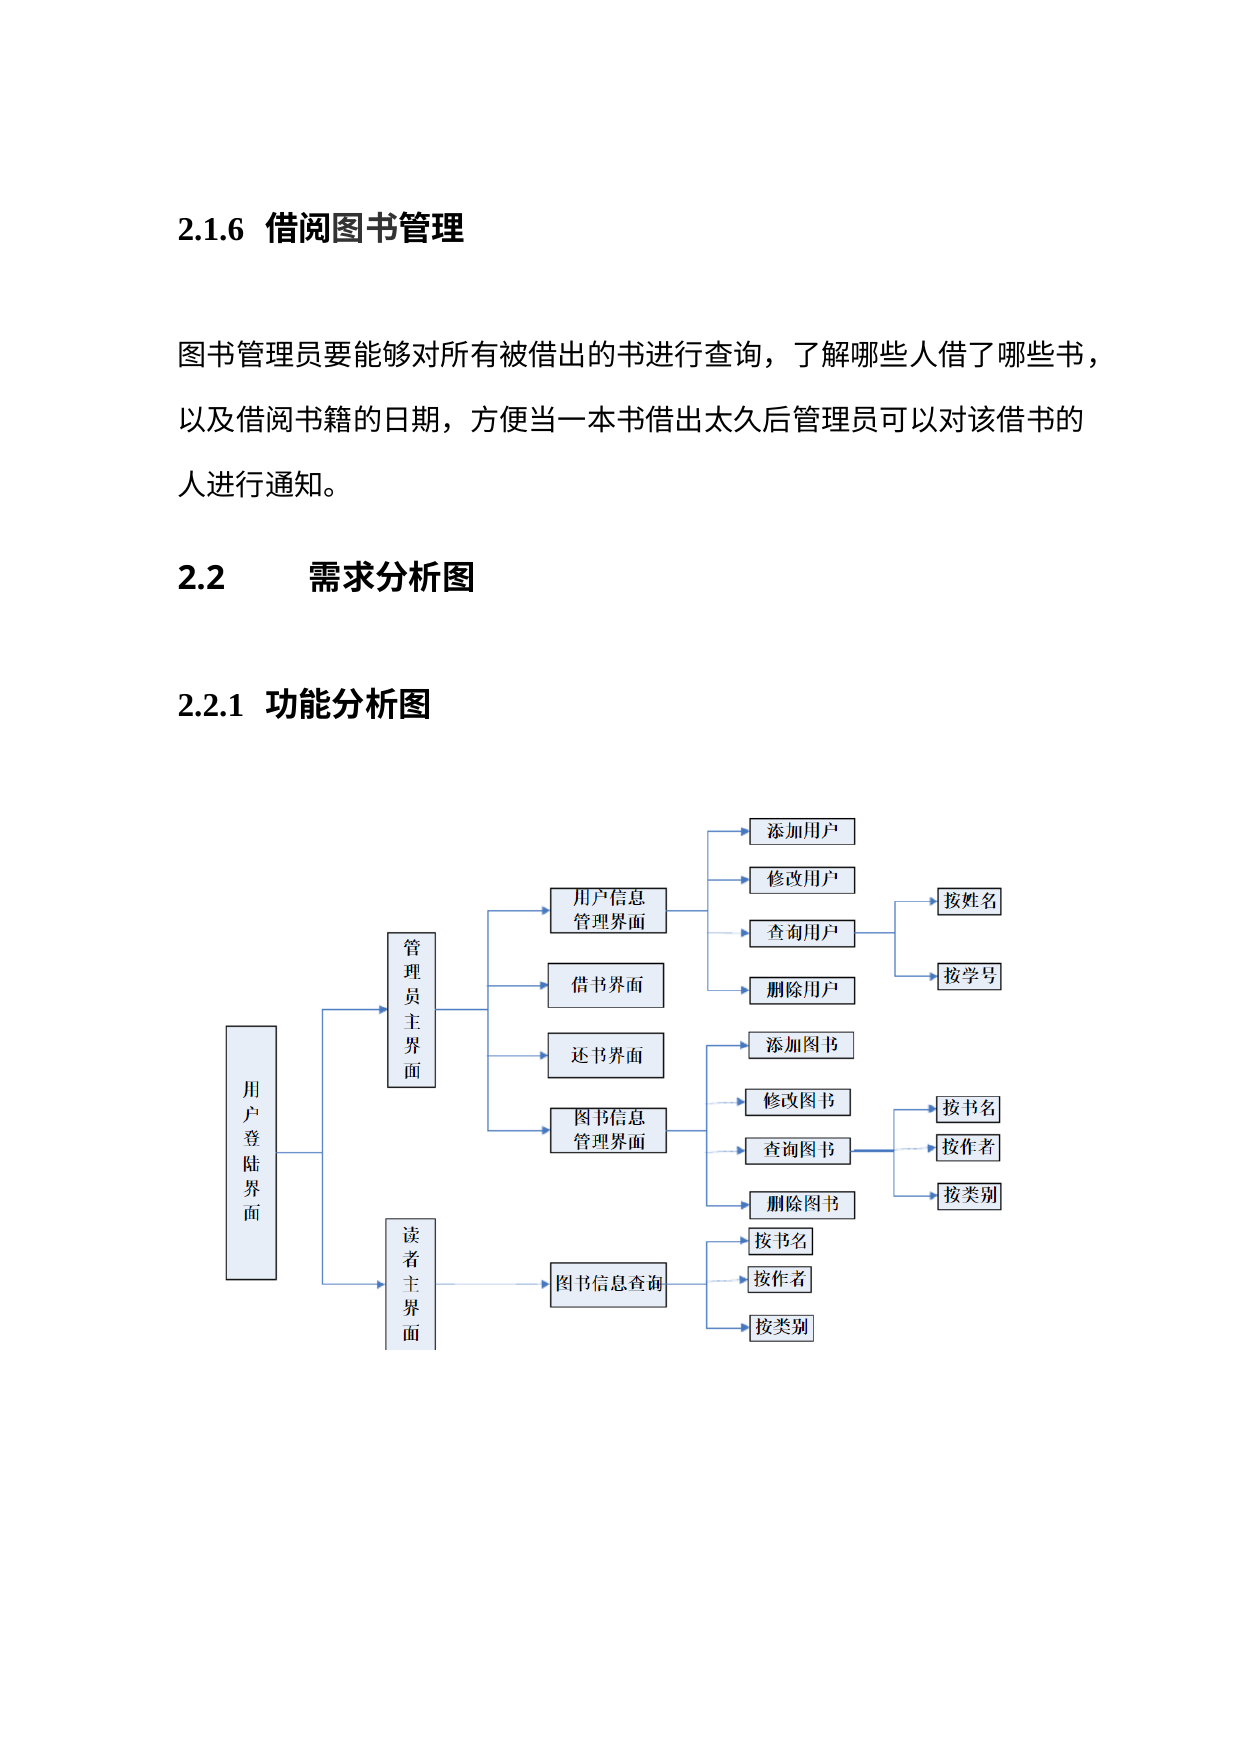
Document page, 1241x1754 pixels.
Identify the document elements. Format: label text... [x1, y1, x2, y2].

text 图书管理员要能够对所有被借出的书进行查询，了解哪些人借了哪些书，以及借阅书籍的日期，方便当一本书借出太久后管理员可以对该借书的人进行通知。 [177, 320, 1087, 515]
subtitle 2.2.1 功能分析图 [177, 669, 1087, 734]
subtitle 2.2 需求分析图 [177, 542, 1087, 607]
subtitle 2.1.6 借阅图书管理 [177, 193, 1087, 258]
picture [177, 796, 1087, 1397]
